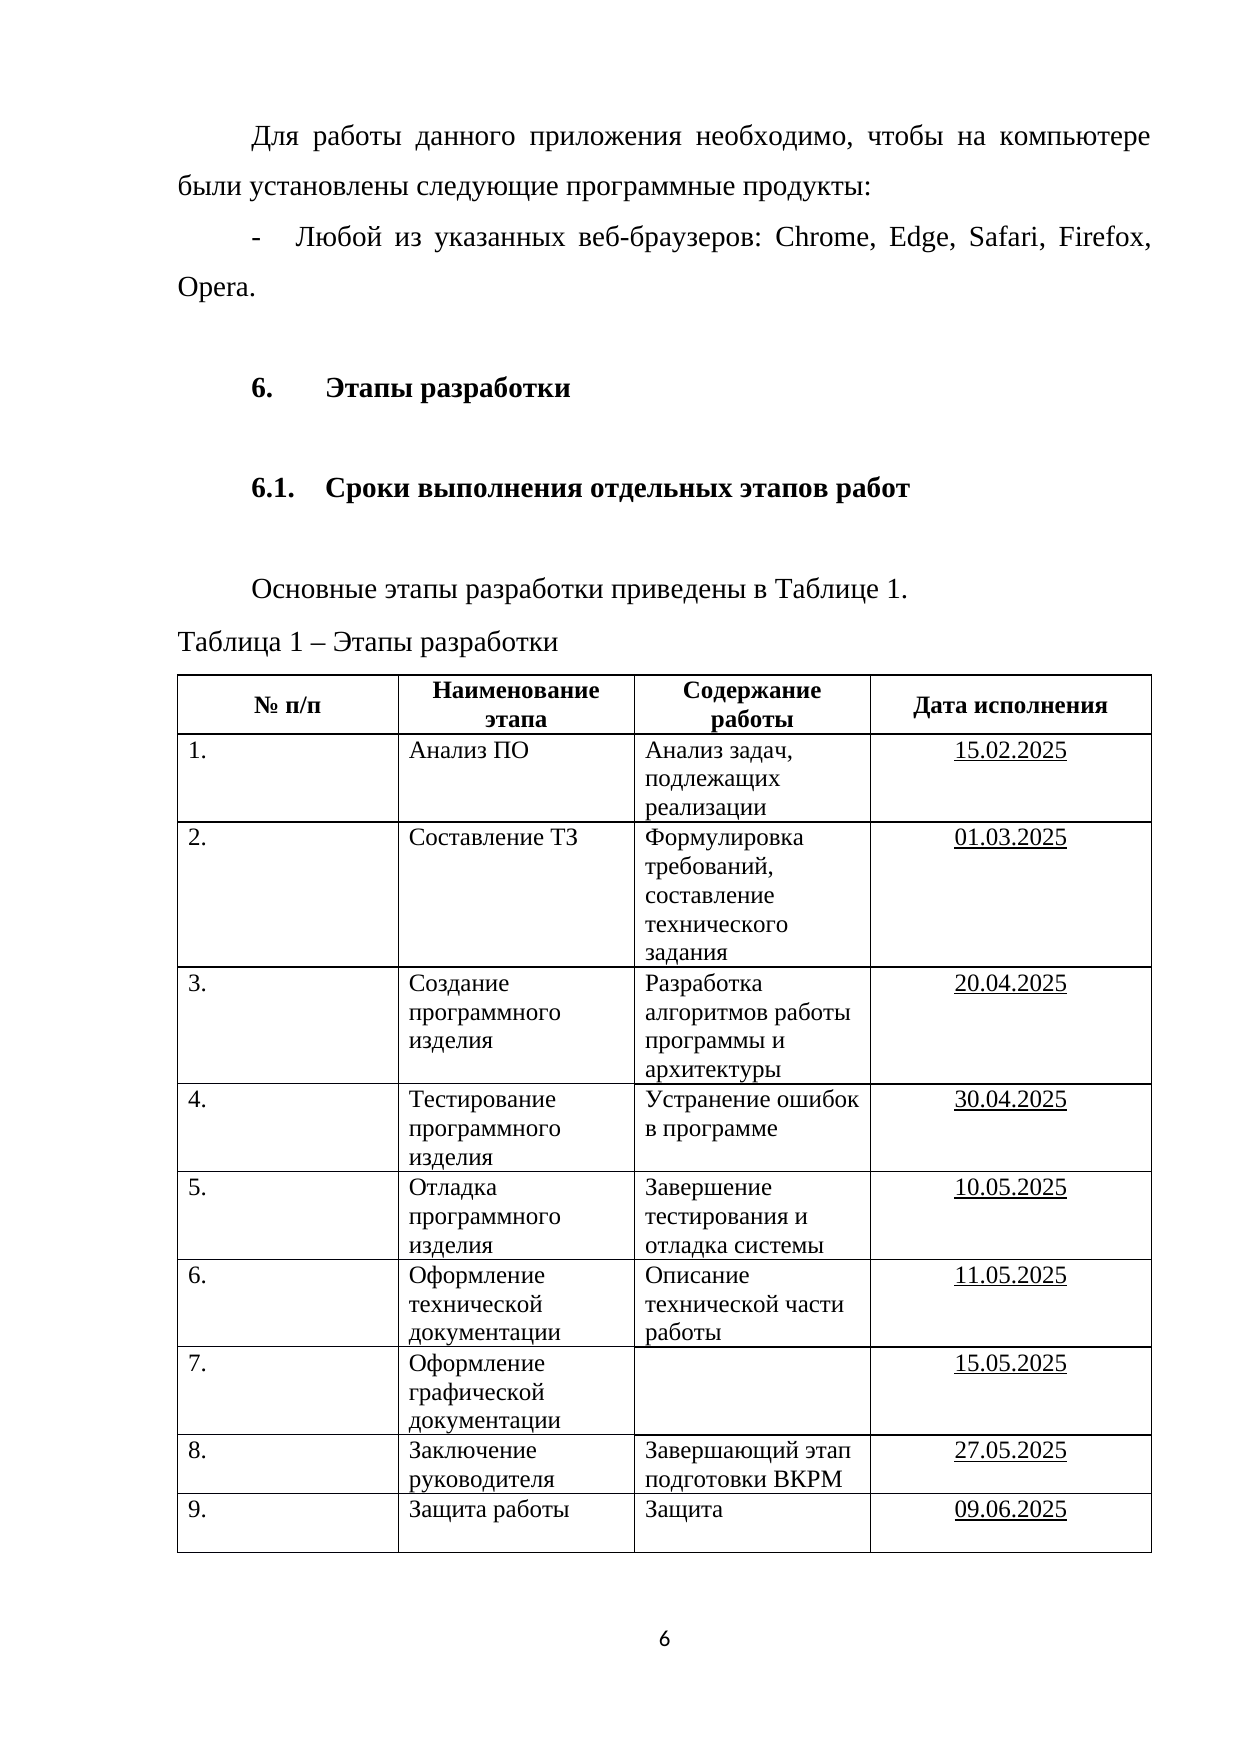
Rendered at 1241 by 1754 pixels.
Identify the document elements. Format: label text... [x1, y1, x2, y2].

table_cell 30.04.2025 [871, 1085, 1151, 1171]
table_cell Составление ТЗ [399, 823, 634, 966]
text Основные этапы разработки приведены в Таблице 1. [177, 571, 1152, 604]
table_header Наименование этапа [399, 676, 634, 733]
table_cell 10.05.2025 [871, 1172, 1151, 1258]
table_cell Заключение руководителя [399, 1435, 634, 1493]
table_cell Анализ задач, подлежащих реализации [635, 735, 870, 821]
table_cell 01.03.2025 [871, 823, 1151, 966]
table_cell 9. [178, 1494, 398, 1552]
table_cell 6. [178, 1260, 398, 1346]
table_cell 20.04.2025 [871, 968, 1151, 1083]
table_cell 4. [178, 1084, 398, 1171]
table_header № п/п [178, 676, 398, 733]
table_cell Защита [635, 1494, 870, 1552]
table_cell [635, 1348, 870, 1434]
table_cell 3. [178, 968, 398, 1083]
list Этапы разработки [177, 370, 1152, 403]
text Для работы данного приложения необходимо, чтобы на компьютере были установлены следующие программные продукты: [177, 118, 1152, 202]
table_cell 7. [178, 1347, 398, 1434]
table_cell Разработка алгоритмов работы программы и архитектуры [635, 968, 870, 1083]
table_header Дата исполнения [871, 676, 1151, 733]
table_cell Описание технической части работы [635, 1260, 870, 1346]
table_cell Тестирование программного изделия [399, 1084, 634, 1171]
table_cell Анализ ПО [399, 735, 634, 821]
table_cell Завершение тестирования и отладка системы [635, 1172, 870, 1258]
table_cell 1. [178, 735, 398, 821]
table_cell 8. [178, 1435, 398, 1493]
table_cell 27.05.2025 [871, 1436, 1151, 1493]
table_cell 11.05.2025 [871, 1260, 1151, 1346]
table_cell 15.05.2025 [871, 1348, 1151, 1434]
list Сроки выполнения отдельных этапов работ [177, 470, 1152, 504]
table_cell Оформление технической документации [399, 1260, 634, 1346]
table_cell Формулировка требований, составление технического задания [635, 823, 870, 966]
table_cell Оформление графической документации [399, 1347, 634, 1434]
table_header Содержание работы [635, 676, 870, 733]
table_cell Устранение ошибок в программе [635, 1085, 870, 1171]
table_cell 2. [178, 823, 398, 966]
table_cell 09.06.2025 [871, 1494, 1151, 1552]
table_cell 5. [178, 1172, 398, 1258]
table_cell Защита работы [399, 1494, 634, 1552]
list Любой из указанных веб-браузеров: Chrome, Edge, Safari, Firefox, Opera. [177, 219, 1152, 303]
text Таблица 1 – Этапы разработки [177, 624, 1152, 657]
table_cell Отладка программного изделия [399, 1172, 634, 1258]
table_cell Завершающий этап подготовки ВКРМ [635, 1436, 870, 1493]
table_cell 15.02.2025 [871, 735, 1151, 821]
table_cell Создание программного изделия [399, 968, 634, 1083]
